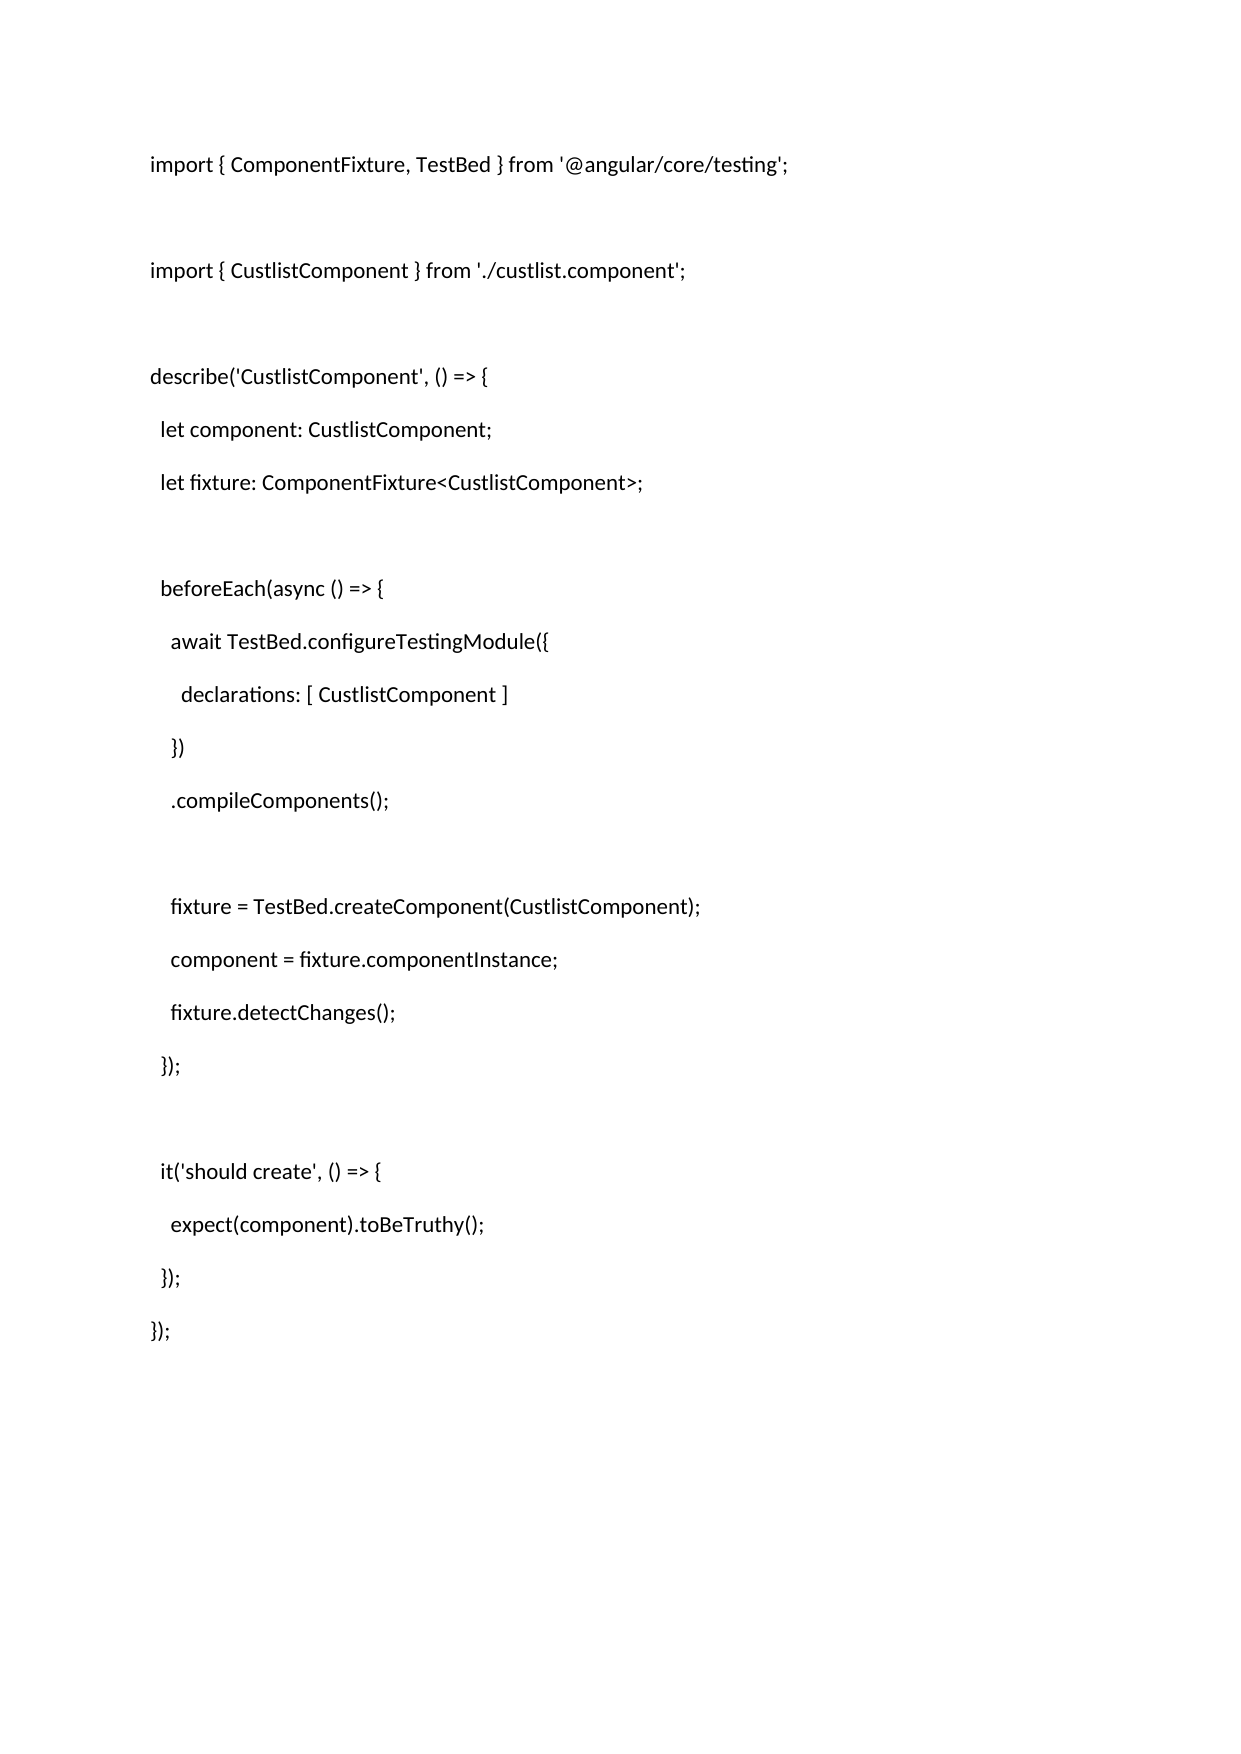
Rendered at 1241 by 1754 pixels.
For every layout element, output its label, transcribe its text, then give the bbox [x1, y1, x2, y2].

text import { ComponentFixture, TestBed } from '@angular/core/testing'; [150, 150, 1090, 178]
text fixture = TestBed.createComponent(CustlistComponent); [150, 892, 1090, 920]
text expect(component).toBeTruthy(); [150, 1210, 1090, 1238]
text declarations: [ CustlistComponent ] [150, 680, 1090, 708]
text import { CustlistComponent } from './custlist.component'; [150, 256, 1090, 284]
text await TestBed.configureTestingModule({ [150, 627, 1090, 655]
text }) [150, 733, 1090, 761]
text it('should create', () => { [150, 1157, 1090, 1185]
text component = fixture.componentInstance; [150, 945, 1090, 973]
text let fixture: ComponentFixture<CustlistComponent>; [150, 468, 1090, 496]
text fixture.detectChanges(); [150, 998, 1090, 1026]
text beforeEach(async () => { [150, 574, 1090, 602]
text describe('CustlistComponent', () => { [150, 362, 1090, 390]
text }); [150, 1051, 1090, 1079]
text let component: CustlistComponent; [150, 415, 1090, 443]
text }); [150, 1316, 1090, 1344]
text }); [150, 1263, 1090, 1291]
text .compileComponents(); [150, 786, 1090, 814]
